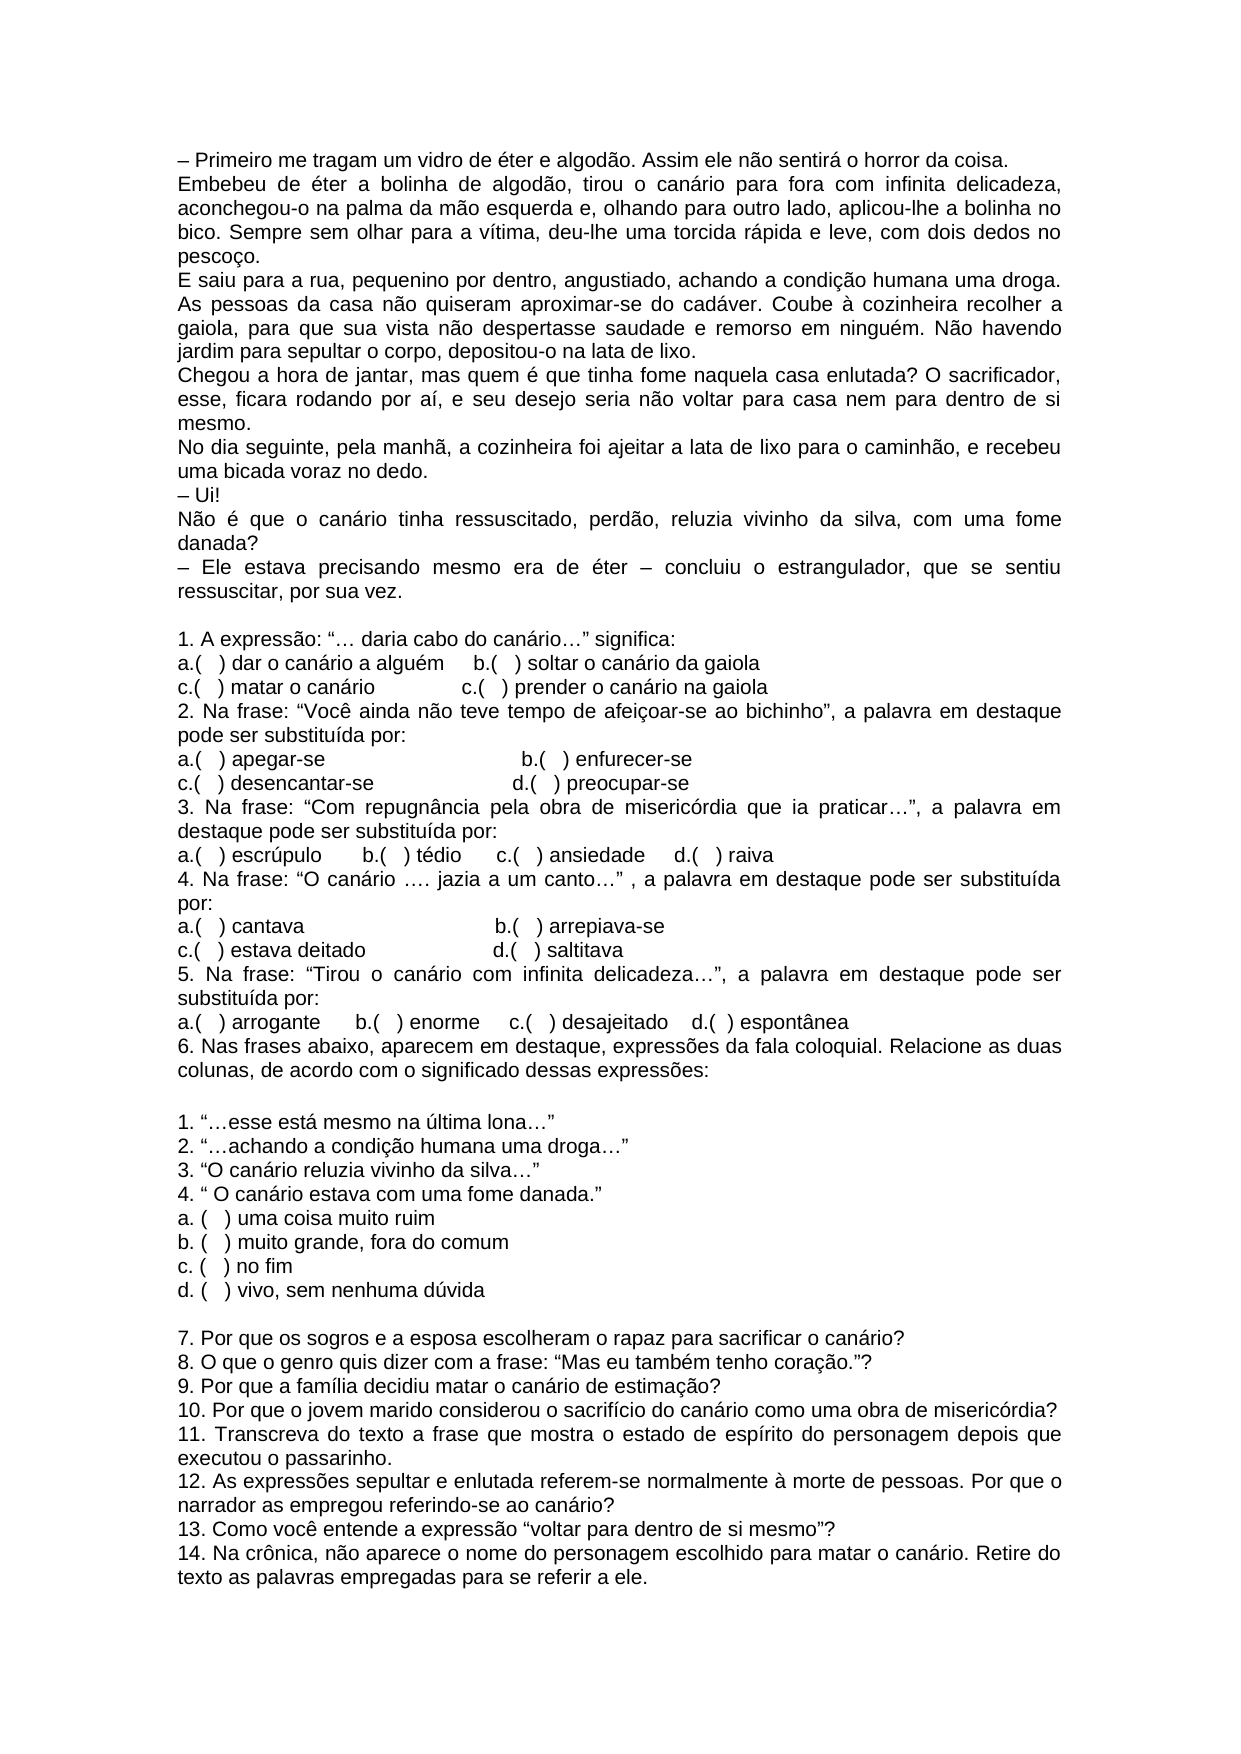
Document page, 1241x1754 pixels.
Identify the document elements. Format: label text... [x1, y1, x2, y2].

text 5. Na frase: “Tirou o canário com infinita delicadeza…”, a palavra em destaque pode ser substituída por: [177, 962, 1063, 1010]
text 1. “…esse está mesmo na última lona…” [177, 1110, 1063, 1134]
text 3. Na frase: “Com repugnância pela obra de misericórdia que ia praticar…”, a palavra em destaque pode ser substituída por: [177, 794, 1063, 842]
text – Ui! [177, 483, 1063, 507]
text Embebeu de éter a bolinha de algodão, tirou o canário para fora com infinita delicadeza, aconchegou-o na palma da mão esquerda e, olhando para outro lado, aplicou-lhe a bolinha no bico. Sempre sem olhar para a vítima, deu-lhe uma torcida rápida e leve, com dois dedos no pescoço. [177, 172, 1063, 267]
text – Ele estava precisando mesmo era de éter – concluiu o estrangulador, que se sentiu ressuscitar, por sua vez. [177, 555, 1063, 603]
text Não é que o canário tinha ressuscitado, perdão, reluzia vivinho da silva, com uma fome danada? [177, 507, 1063, 555]
text E saiu para a rua, pequenino por dentro, angustiado, achando a condição humana uma droga. As pessoas da casa não quiseram aproximar-se do cadáver. Coube à cozinheira recolher a gaiola, para que sua vista não despertasse saudade e remorso em ninguém. Não havendo jardim para sepultar o corpo, depositou-o na lata de lixo. [177, 267, 1063, 363]
text c. ( ) no fim [177, 1254, 1063, 1278]
text 14. Na crônica, não aparece o nome do personagem escolhido para matar o canário. Retire do texto as palavras empregadas para se referir a ele. [177, 1541, 1063, 1589]
text 4. Na frase: “O canário …. jazia a um canto…” , a palavra em destaque pode ser substituída por: [177, 866, 1063, 914]
text c.( ) desencantar-se d.( ) preocupar-se [177, 771, 1063, 794]
text 2. “…achando a condição humana uma droga…” [177, 1134, 1063, 1158]
text a.( ) cantava b.( ) arrepiava-se [177, 914, 1063, 938]
text c.( ) matar o canário c.( ) prender o canário na gaiola [177, 675, 1063, 699]
text 13. Como você entende a expressão “voltar para dentro de si mesmo”? [177, 1517, 1063, 1541]
text 2. Na frase: “Você ainda não teve tempo de afeiçoar-se ao bichinho”, a palavra em destaque pode ser substituída por: [177, 699, 1063, 747]
text 1. A expressão: “… daria cabo do canário…” significa: [177, 627, 1063, 651]
text c.( ) estava deitado d.( ) saltitava [177, 938, 1063, 962]
text a.( ) arrogante b.( ) enorme c.( ) desajeitado d.( ) espontânea [177, 1010, 1063, 1034]
text a.( ) escrúpulo b.( ) tédio c.( ) ansiedade d.( ) raiva [177, 842, 1063, 866]
text a.( ) apegar-se b.( ) enfurecer-se [177, 747, 1063, 771]
text 3. “O canário reluzia vivinho da silva…” [177, 1158, 1063, 1182]
text 6. Nas frases abaixo, aparecem em destaque, expressões da fala coloquial. Relacione as duas colunas, de acordo com o significado dessas expressões: [177, 1034, 1063, 1082]
text b. ( ) muito grande, fora do comum [177, 1230, 1063, 1254]
text 10. Por que o jovem marido considerou o sacrifício do canário como uma obra de misericórdia? [177, 1397, 1063, 1421]
text 9. Por que a família decidiu matar o canário de estimação? [177, 1373, 1063, 1397]
text a.( ) dar o canário a alguém b.( ) soltar o canário da gaiola [177, 651, 1063, 675]
text 8. O que o genro quis dizer com a frase: “Mas eu também tenho coração.”? [177, 1349, 1063, 1373]
text a. ( ) uma coisa muito ruim [177, 1206, 1063, 1230]
text No dia seguinte, pela manhã, a cozinheira foi ajeitar a lata de lixo para o caminhão, e recebeu uma bicada voraz no dedo. [177, 435, 1063, 483]
text – Primeiro me tragam um vidro de éter e algodão. Assim ele não sentirá o horror da coisa. [177, 148, 1063, 172]
text Chegou a hora de jantar, mas quem é que tinha fome naquela casa enlutada? O sacrificador, esse, ficara rodando por aí, e seu desejo seria não voltar para casa nem para dentro de si mesmo. [177, 363, 1063, 435]
text 4. “ O canário estava com uma fome danada.” [177, 1182, 1063, 1206]
text 12. As expressões sepultar e enlutada referem-se normalmente à morte de pessoas. Por que o narrador as empregou referindo-se ao canário? [177, 1469, 1063, 1517]
text 11. Transcreva do texto a frase que mostra o estado de espírito do personagem depois que executou o passarinho. [177, 1421, 1063, 1469]
text d. ( ) vivo, sem nenhuma dúvida [177, 1278, 1063, 1302]
text 7. Por que os sogros e a esposa escolheram o rapaz para sacrificar o canário? [177, 1326, 1063, 1349]
